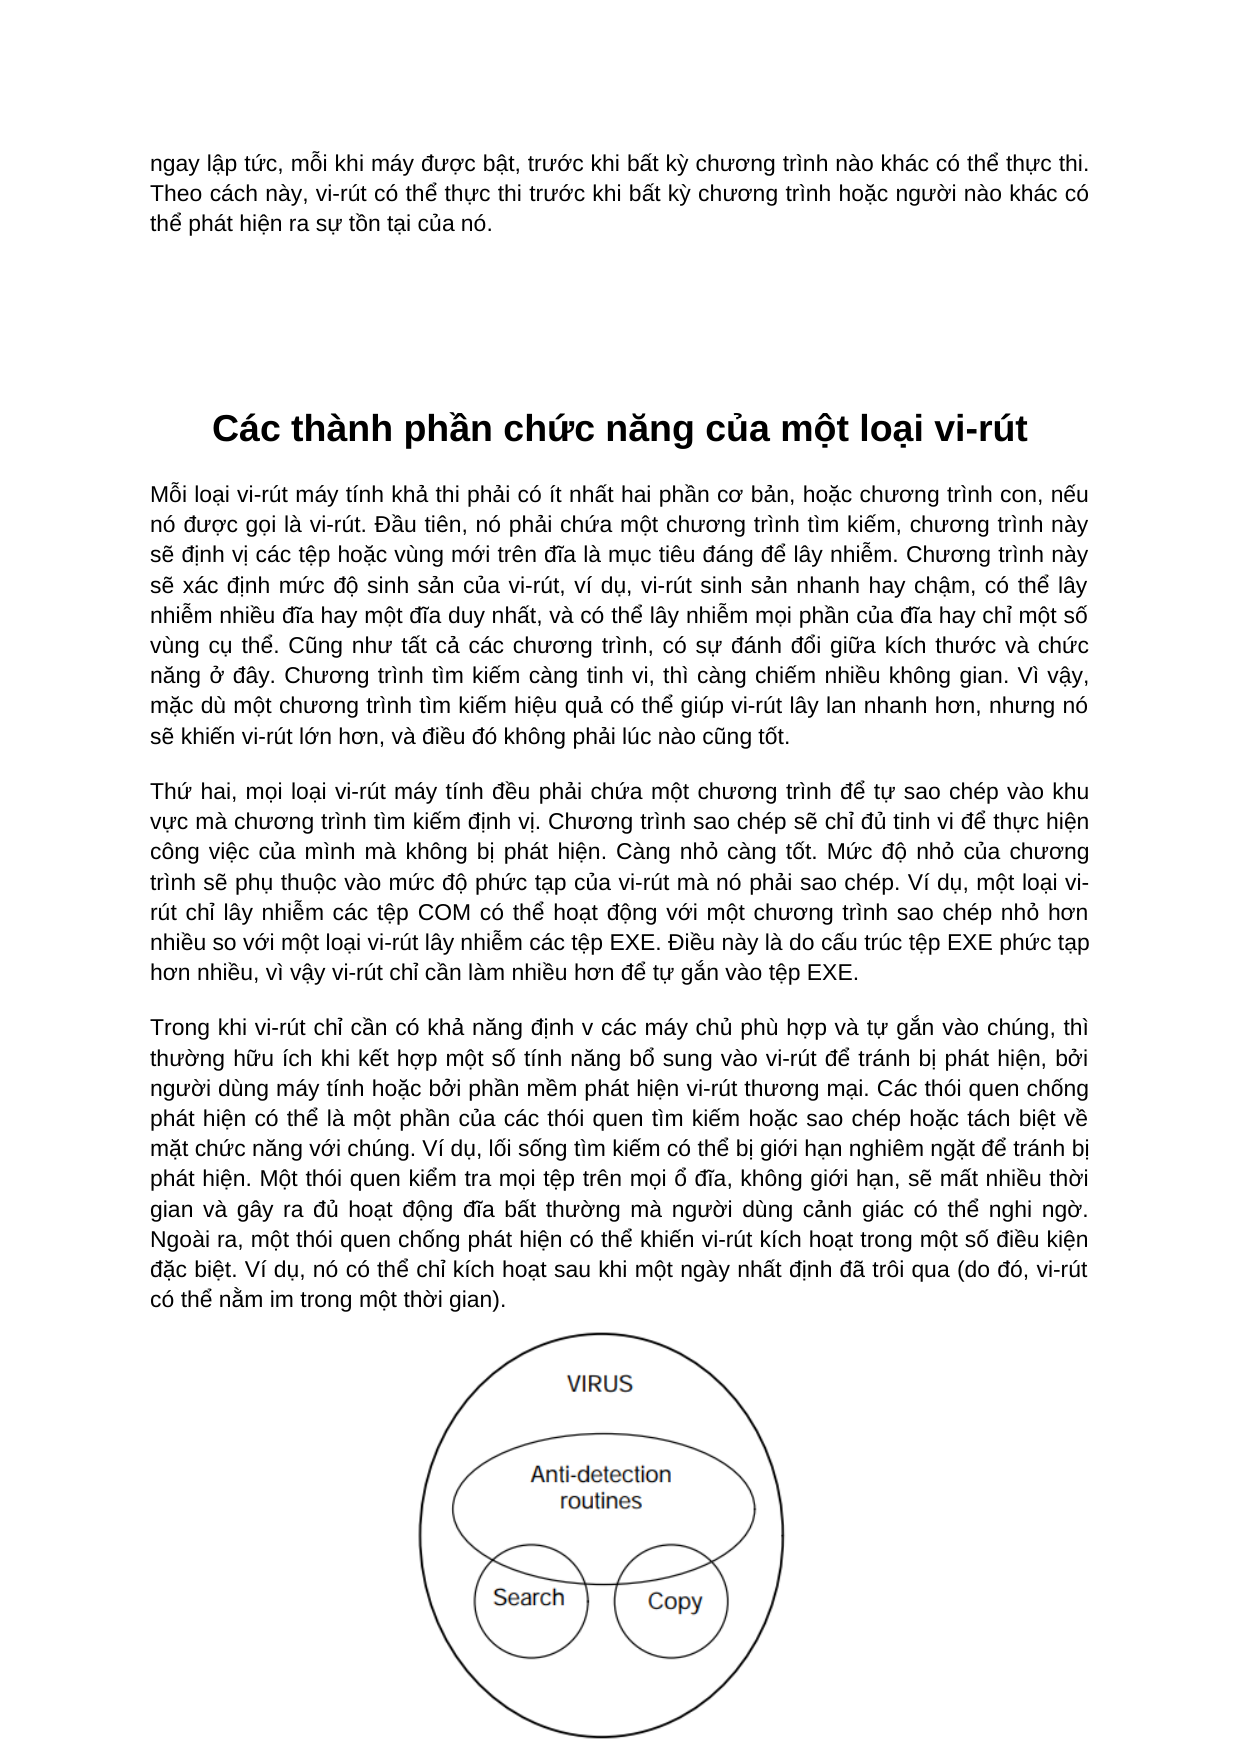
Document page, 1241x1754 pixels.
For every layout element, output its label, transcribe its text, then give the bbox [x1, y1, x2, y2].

text Các thành phần chức năng của một loại vi-rút [150, 406, 1090, 449]
text Trong khi vi-rút chỉ cần có khả năng định v các máy chủ phù hợp và tự gắn vào chúng, thì thường hữu ích khi kết hợp một số tính năng bổ sung vào vi-rút để tránh bị phát hiện, bởi người dùng máy tính hoặc bởi phần mềm phát hiện vi-rút thương mại. Các thói quen chống phát hiện có thể là một phần của các thói quen tìm kiếm hoặc sao chép hoặc tách biệt về mặt chức năng với chúng. Ví dụ, lối sống tìm kiếm có thể bị giới hạn nghiêm ngặt để tránh bị phát hiện. Một thói quen kiểm tra mọi tệp trên mọi ổ đĩa, không giới hạn, sẽ mất nhiều thời gian và gây ra đủ hoạt động đĩa bất thường mà người dùng cảnh giác có thể nghi ngờ. Ngoài ra, một thói quen chống phát hiện có thể khiến vi-rút kích hoạt trong một số điều kiện đặc biệt. Ví dụ, nó có thể chỉ kích hoạt sau khi một ngày nhất định đã trôi qua (do đó, vi-rút có thể nằm im trong một thời gian). [150, 1014, 1090, 1313]
text Mỗi loại vi-rút máy tính khả thi phải có ít nhất hai phần cơ bản, hoặc chương trình con, nếu nó được gọi là vi-rút. Đầu tiên, nó phải chứa một chương trình tìm kiếm, chương trình này sẽ định vị các tệp hoặc vùng mới trên đĩa là mục tiêu đáng để lây nhiễm. Chương trình này sẽ xác định mức độ sinh sản của vi-rút, ví dụ, vi-rút sinh sản nhanh hay chậm, có thể lây nhiễm nhiều đĩa hay một đĩa duy nhất, và có thể lây nhiễm mọi phần của đĩa hay chỉ một số vùng cụ thể. Cũng như tất cả các chương trình, có sự đánh đổi giữa kích thước và chức năng ở đây. Chương trình tìm kiếm càng tinh vi, thì càng chiếm nhiều không gian. Vì vậy, mặc dù một chương trình tìm kiếm hiệu quả có thể giúp vi-rút lây lan nhanh hơn, nhưng nó sẽ khiến vi-rút lớn hơn, và điều đó không phải lúc nào cũng tốt. [150, 481, 1090, 749]
picture [289, 1319, 951, 1754]
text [150, 150, 1090, 237]
text Thứ hai, mọi loại vi-rút máy tính đều phải chứa một chương trình để tự sao chép vào khu vực mà chương trình tìm kiếm định vị. Chương trình sao chép sẽ chỉ đủ tinh vi để thực hiện công việc của mình mà không bị phát hiện. Càng nhỏ càng tốt. Mức độ nhỏ của chương trình sẽ phụ thuộc vào mức độ phức tạp của vi-rút mà nó phải sao chép. Ví dụ, một loại vi-rút chỉ lây nhiễm các tệp COM có thể hoạt động với một chương trình sao chép nhỏ hơn nhiều so với một loại vi-rút lây nhiễm các tệp EXE. Điều này là do cấu trúc tệp EXE phức tạp hơn nhiều, vì vậy vi-rút chỉ cần làm nhiều hơn để tự gắn vào tệp EXE. [150, 778, 1090, 986]
